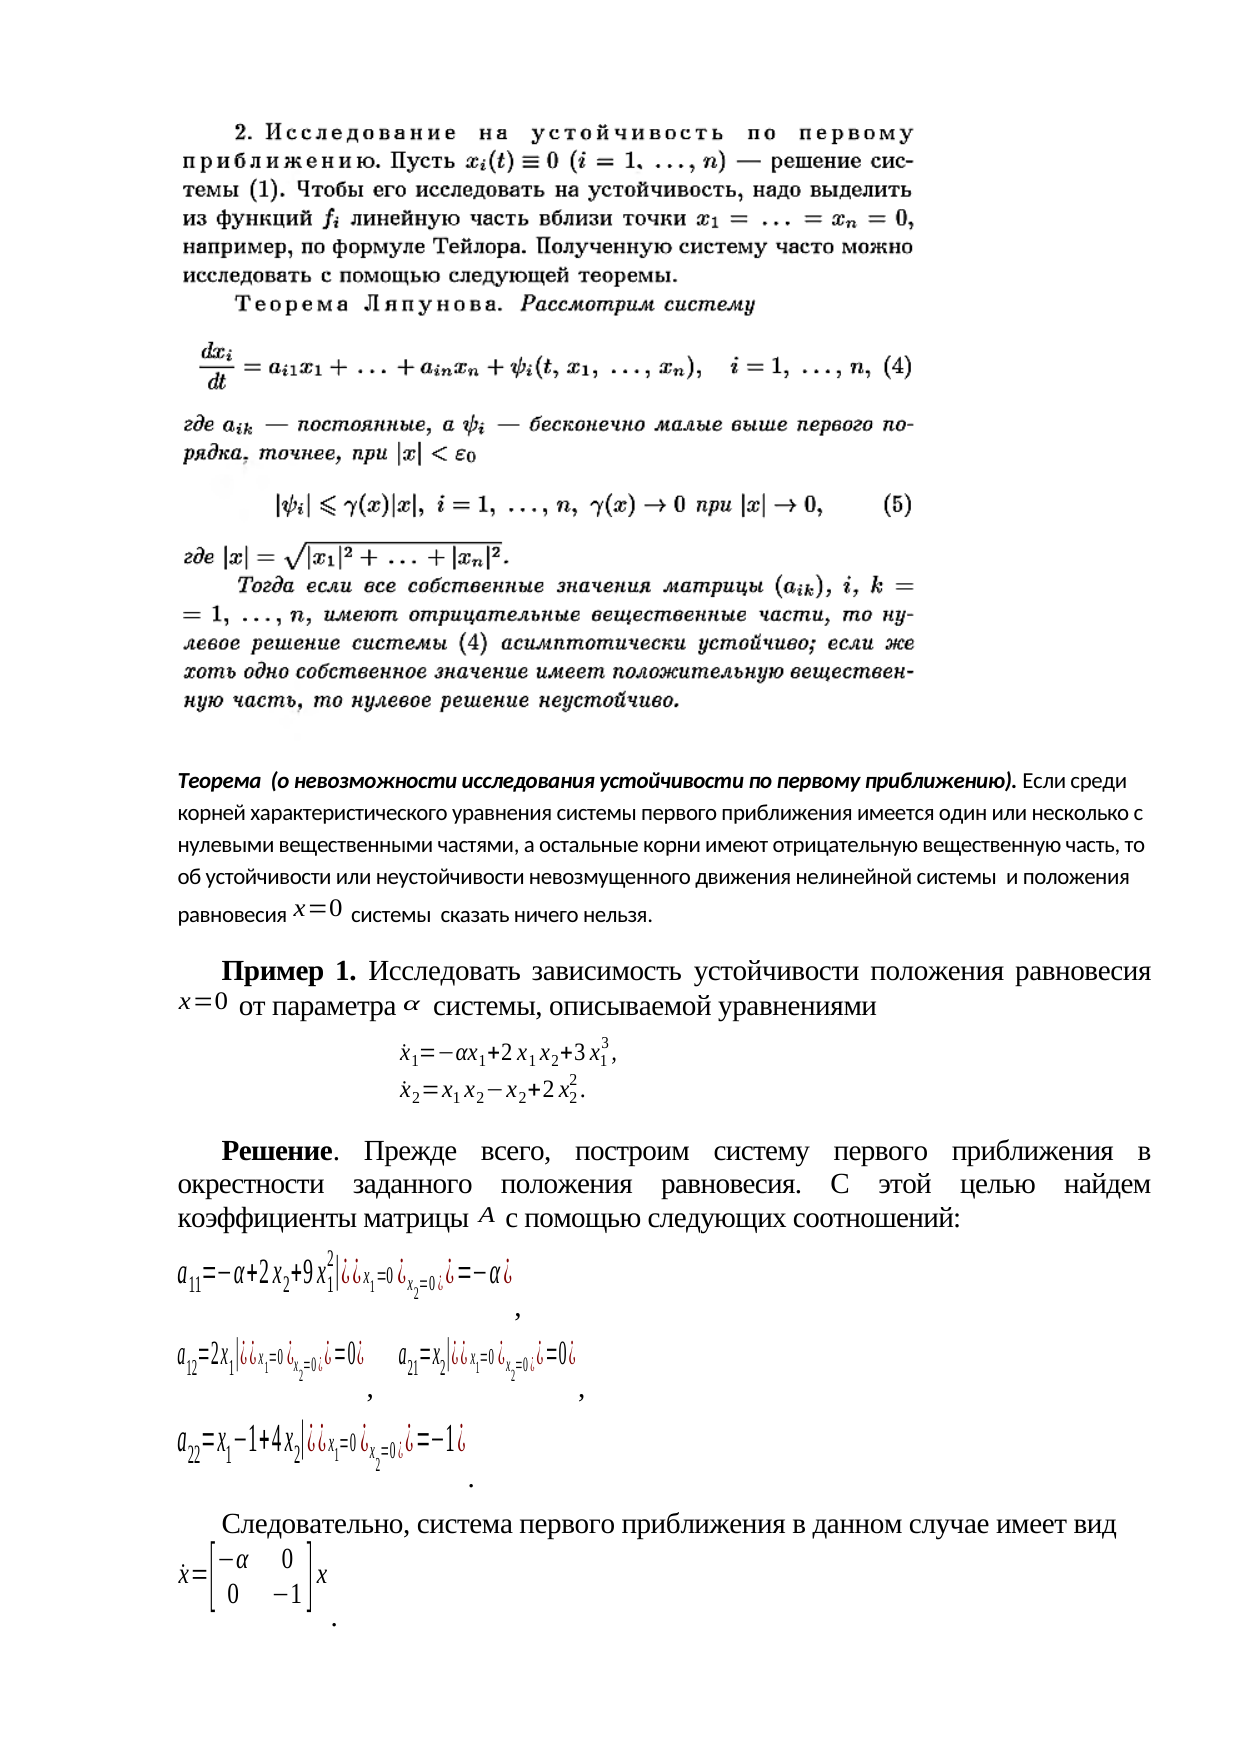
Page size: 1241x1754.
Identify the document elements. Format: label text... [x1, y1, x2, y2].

text . [177, 1416, 1152, 1493]
text Пример 1. Исследовать зависимость устойчивости положения равновесия от параметра системы, описываемой уравнениями [177, 953, 1152, 1021]
text . [177, 1539, 1152, 1632]
text Следовательно, система первого приближения в данном случае имеет вид [177, 1506, 1152, 1539]
picture [177, 118, 941, 741]
text , [177, 1246, 1152, 1322]
text Теорема (о невозможности исследования устойчивости по первому приближению). Если среди корней характеристического уравнения системы первого приближения имеется один или несколько с нулевыми вещественными частями, а остальные корни имеют отрицательную вещественную часть, то об устойчивости или неустойчивости невозмущенного движения нелинейной системы и положения равновесия системы сказать ничего нельзя. [177, 766, 1152, 928]
text , , [177, 1335, 1152, 1404]
text Решение. Прежде всего, построим систему первого приближения в окрестности заданного положения равновесия. С этой целью найдем коэффициенты матрицы с помощью следующих соотношений: [177, 1133, 1152, 1233]
